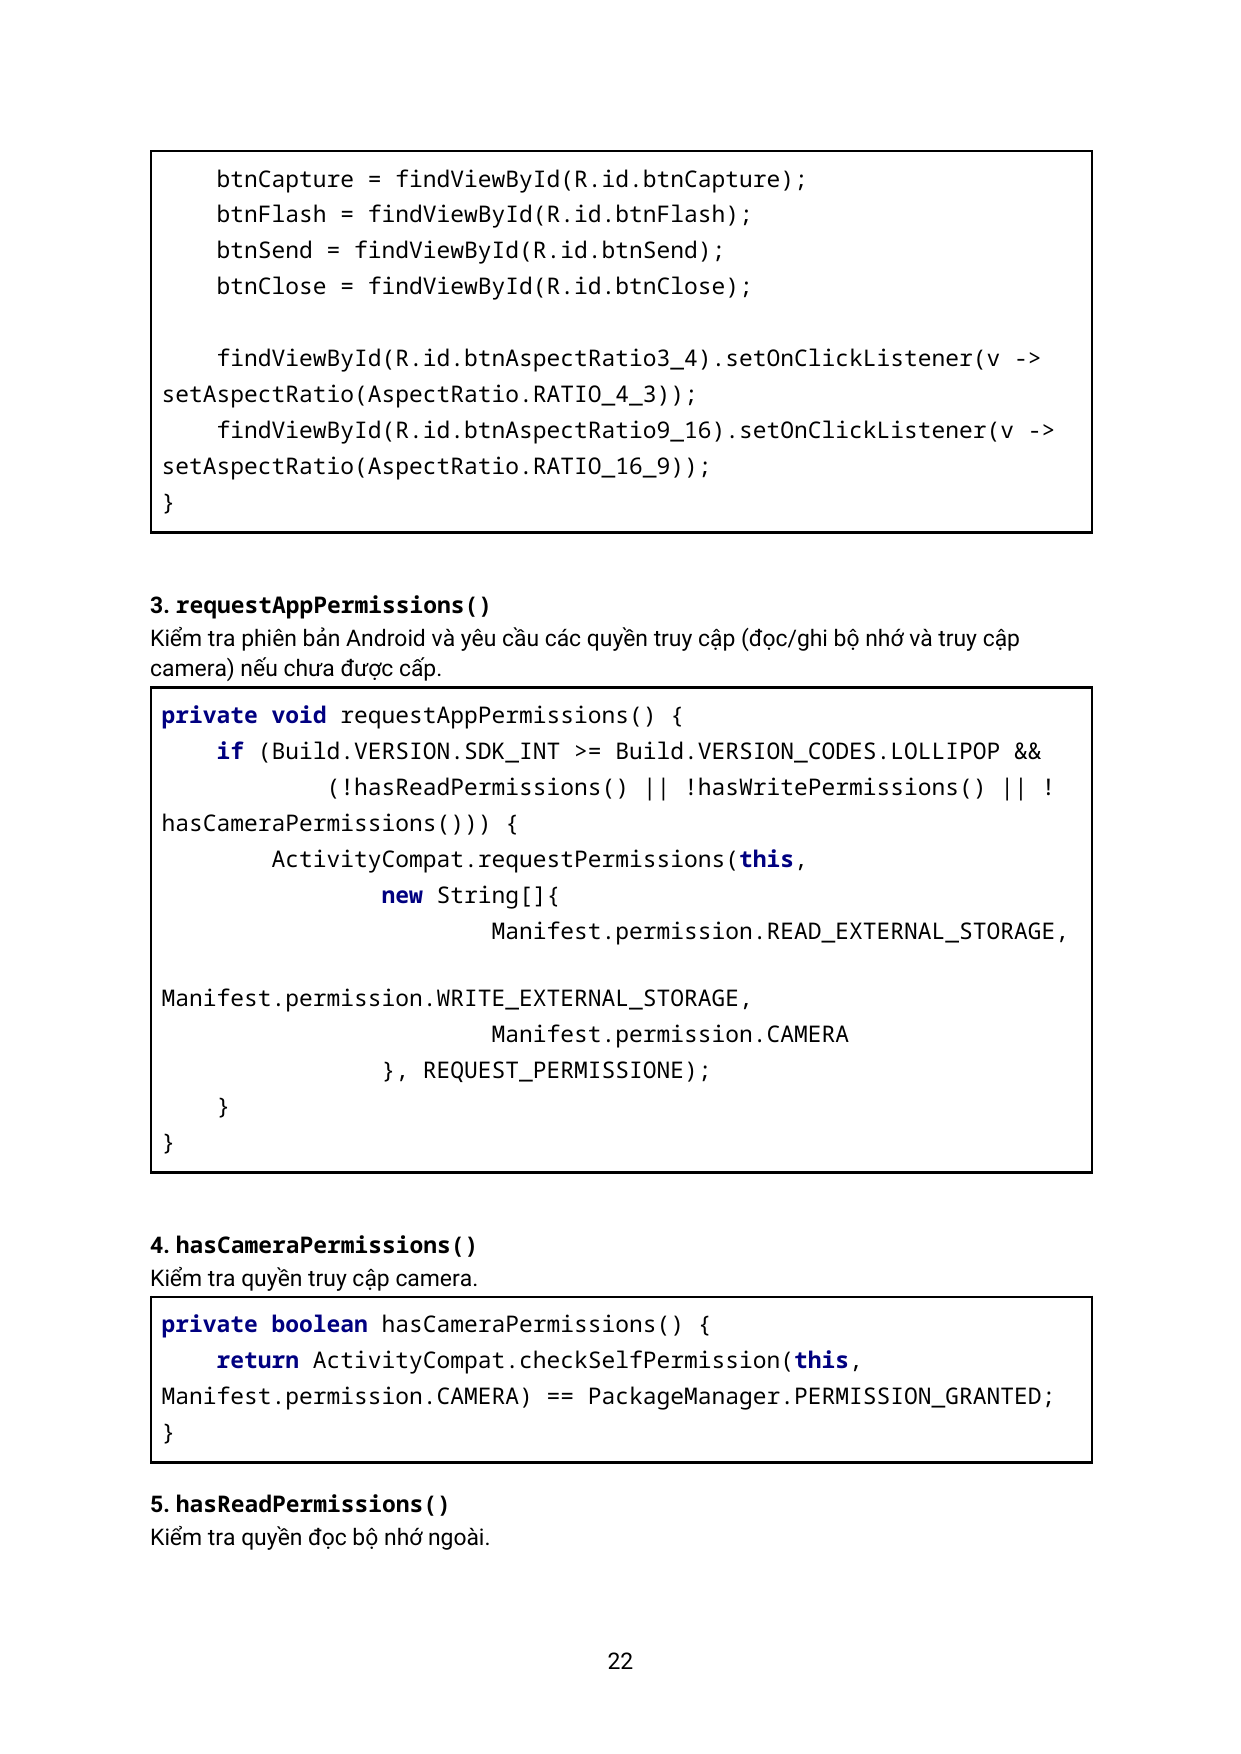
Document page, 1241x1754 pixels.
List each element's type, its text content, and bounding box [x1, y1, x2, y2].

text Kiểm tra phiên bản Android và yêu cầu các quyền truy cập (đọc/ghi bộ nhớ và truy cập camera) nếu chưa được cấp. [150, 625, 1090, 682]
text Kiểm tra quyền đọc bộ nhớ ngoài. [150, 1524, 1090, 1551]
text 4. hasCameraPermissions() [150, 1229, 1090, 1261]
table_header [152, 152, 1091, 531]
table_header private void requestAppPermissions() { if (Build.VERSION.SDK_INT >= Build.VERSION_CODES.LOLLIPOP && (!hasReadPermissions() || !hasWritePermissions() || !hasCameraPermissions())) { ActivityCompat.requestPermissions(this, new String[]{ Manifest.permission.READ_EXTERNAL_STORAGE, Manifest.permission.WRITE_EXTERNAL_STORAGE, Manifest.permission.CAMERA }, REQUEST_PERMISSIONE); } } [152, 689, 1091, 1171]
text 5. hasReadPermissions() [150, 1488, 1090, 1520]
text 3. requestAppPermissions() [150, 589, 1090, 621]
text Kiểm tra quyền truy cập camera. [150, 1265, 1090, 1292]
table_header private boolean hasCameraPermissions() { return ActivityCompat.checkSelfPermission(this, Manifest.permission.CAMERA) == PackageManager.PERMISSION_GRANTED; } [152, 1298, 1091, 1461]
